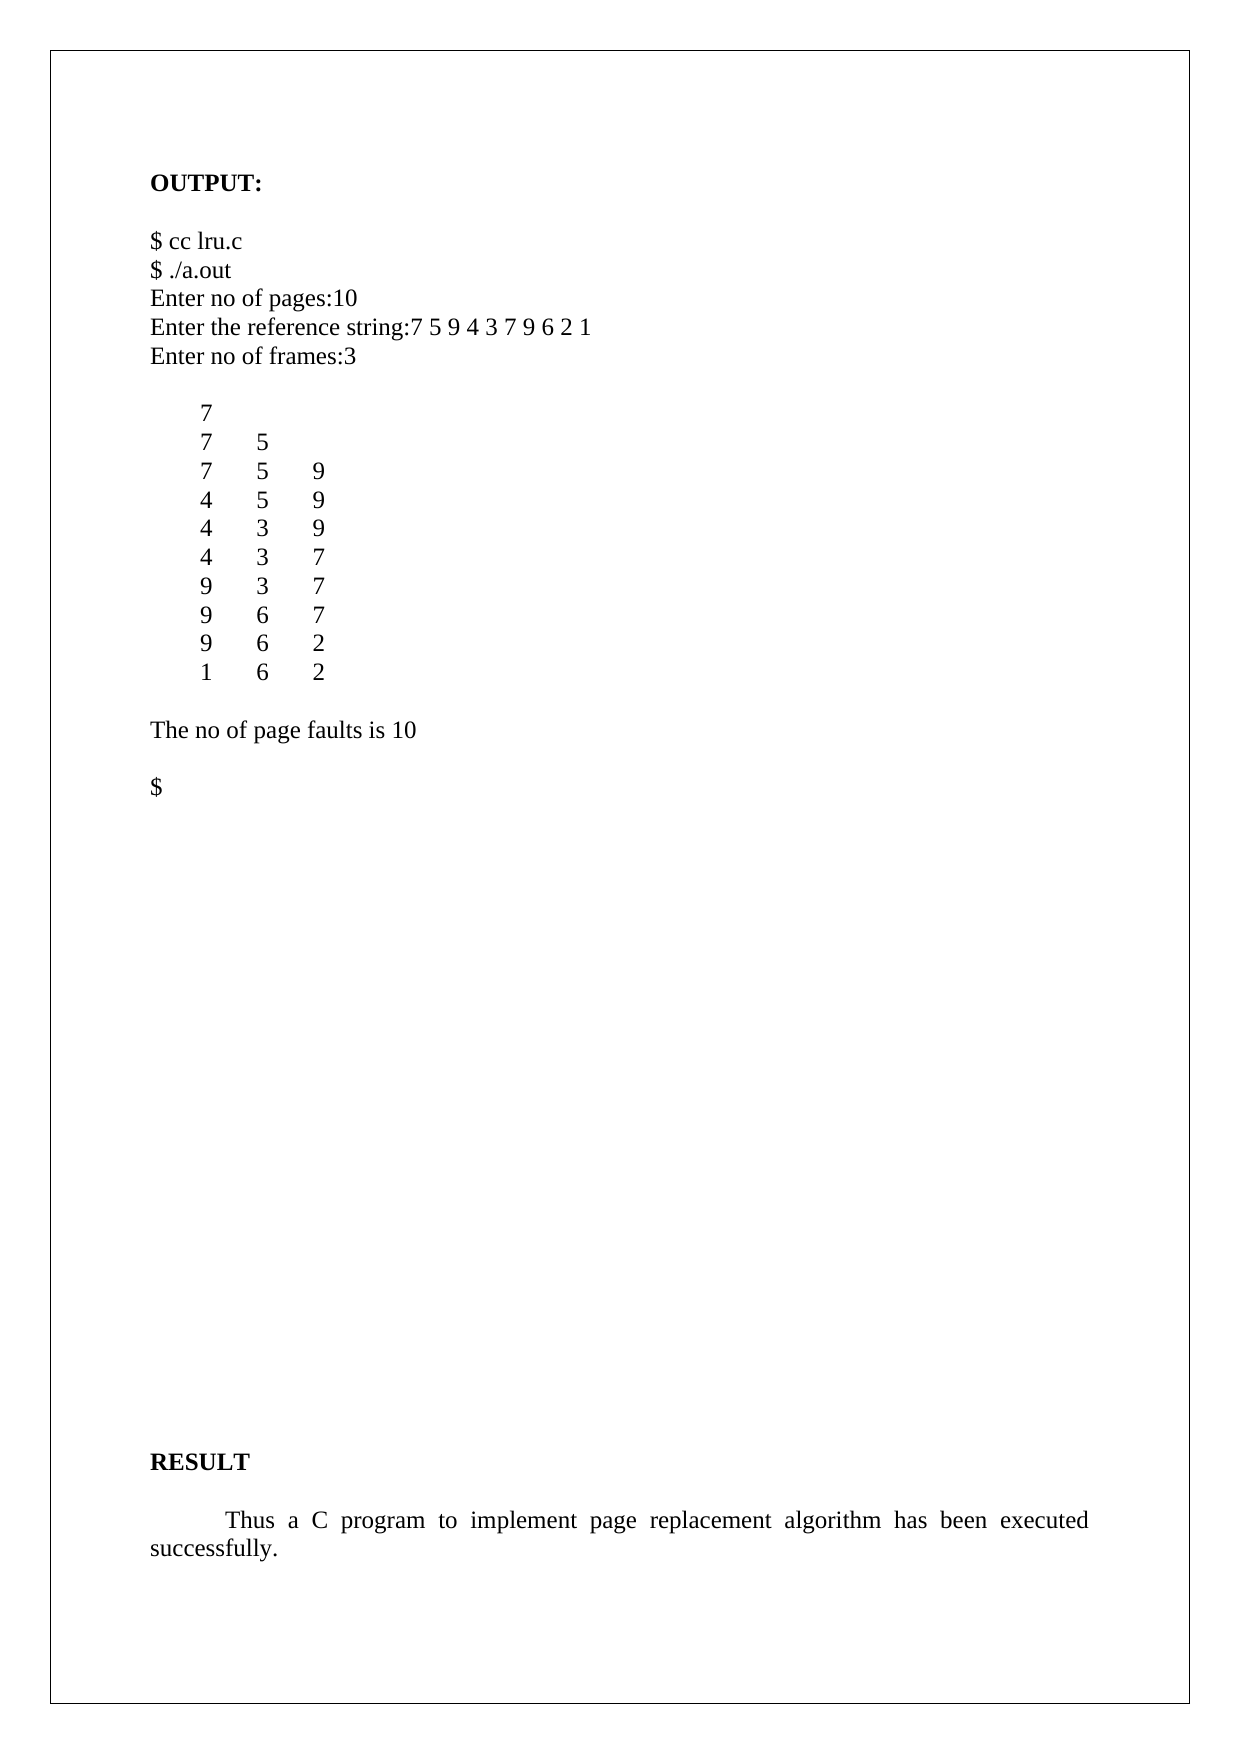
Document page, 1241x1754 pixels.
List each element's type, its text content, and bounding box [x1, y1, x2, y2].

list 4 3 9 [150, 513, 1090, 542]
list 7 [150, 398, 1090, 427]
list 9 6 2 [150, 628, 1090, 657]
list 1 6 2 [150, 657, 1090, 686]
list $ cc lru.c [150, 226, 1090, 255]
list RESULT [150, 1447, 1090, 1476]
list 7 5 [150, 427, 1090, 456]
list 4 3 7 [150, 542, 1090, 571]
list $ [150, 772, 1090, 801]
list Enter the reference string:7 5 9 4 3 7 9 6 2 1 [150, 312, 1090, 341]
list 9 3 7 [150, 571, 1090, 600]
text Thus a C program to implement page replacement algorithm has been executed successfully. [150, 1505, 1090, 1562]
list The no of page faults is 10 [150, 715, 1090, 743]
text OUTPUT: [150, 168, 1090, 197]
list 9 6 7 [150, 600, 1090, 628]
list 4 5 9 [150, 485, 1090, 513]
list Enter no of frames:3 [150, 341, 1090, 370]
list Enter no of pages:10 [150, 283, 1090, 312]
list $ ./a.out [150, 255, 1090, 283]
list 7 5 9 [150, 456, 1090, 485]
